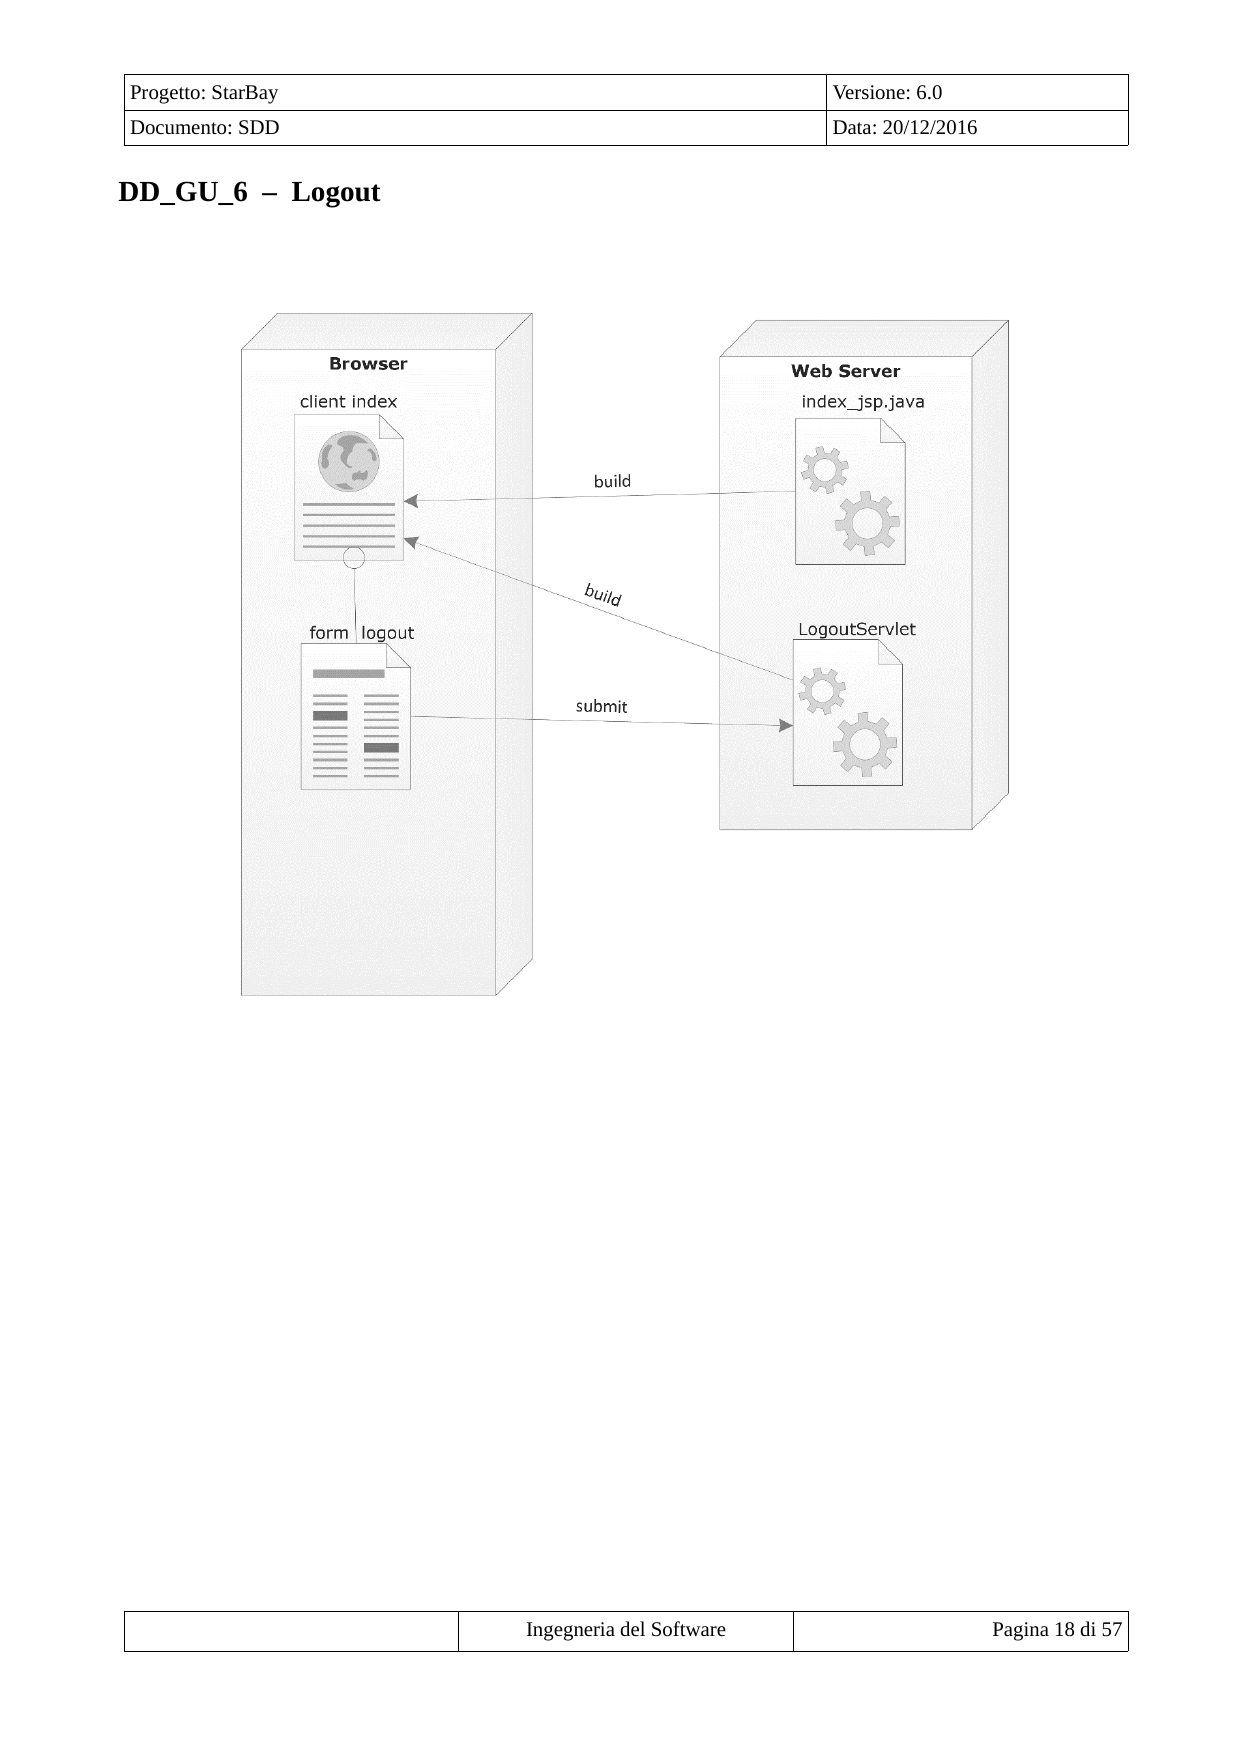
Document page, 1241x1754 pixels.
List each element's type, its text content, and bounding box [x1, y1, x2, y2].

text DD_GU_6 – Logout [118, 174, 1122, 207]
picture [118, 241, 1123, 1054]
